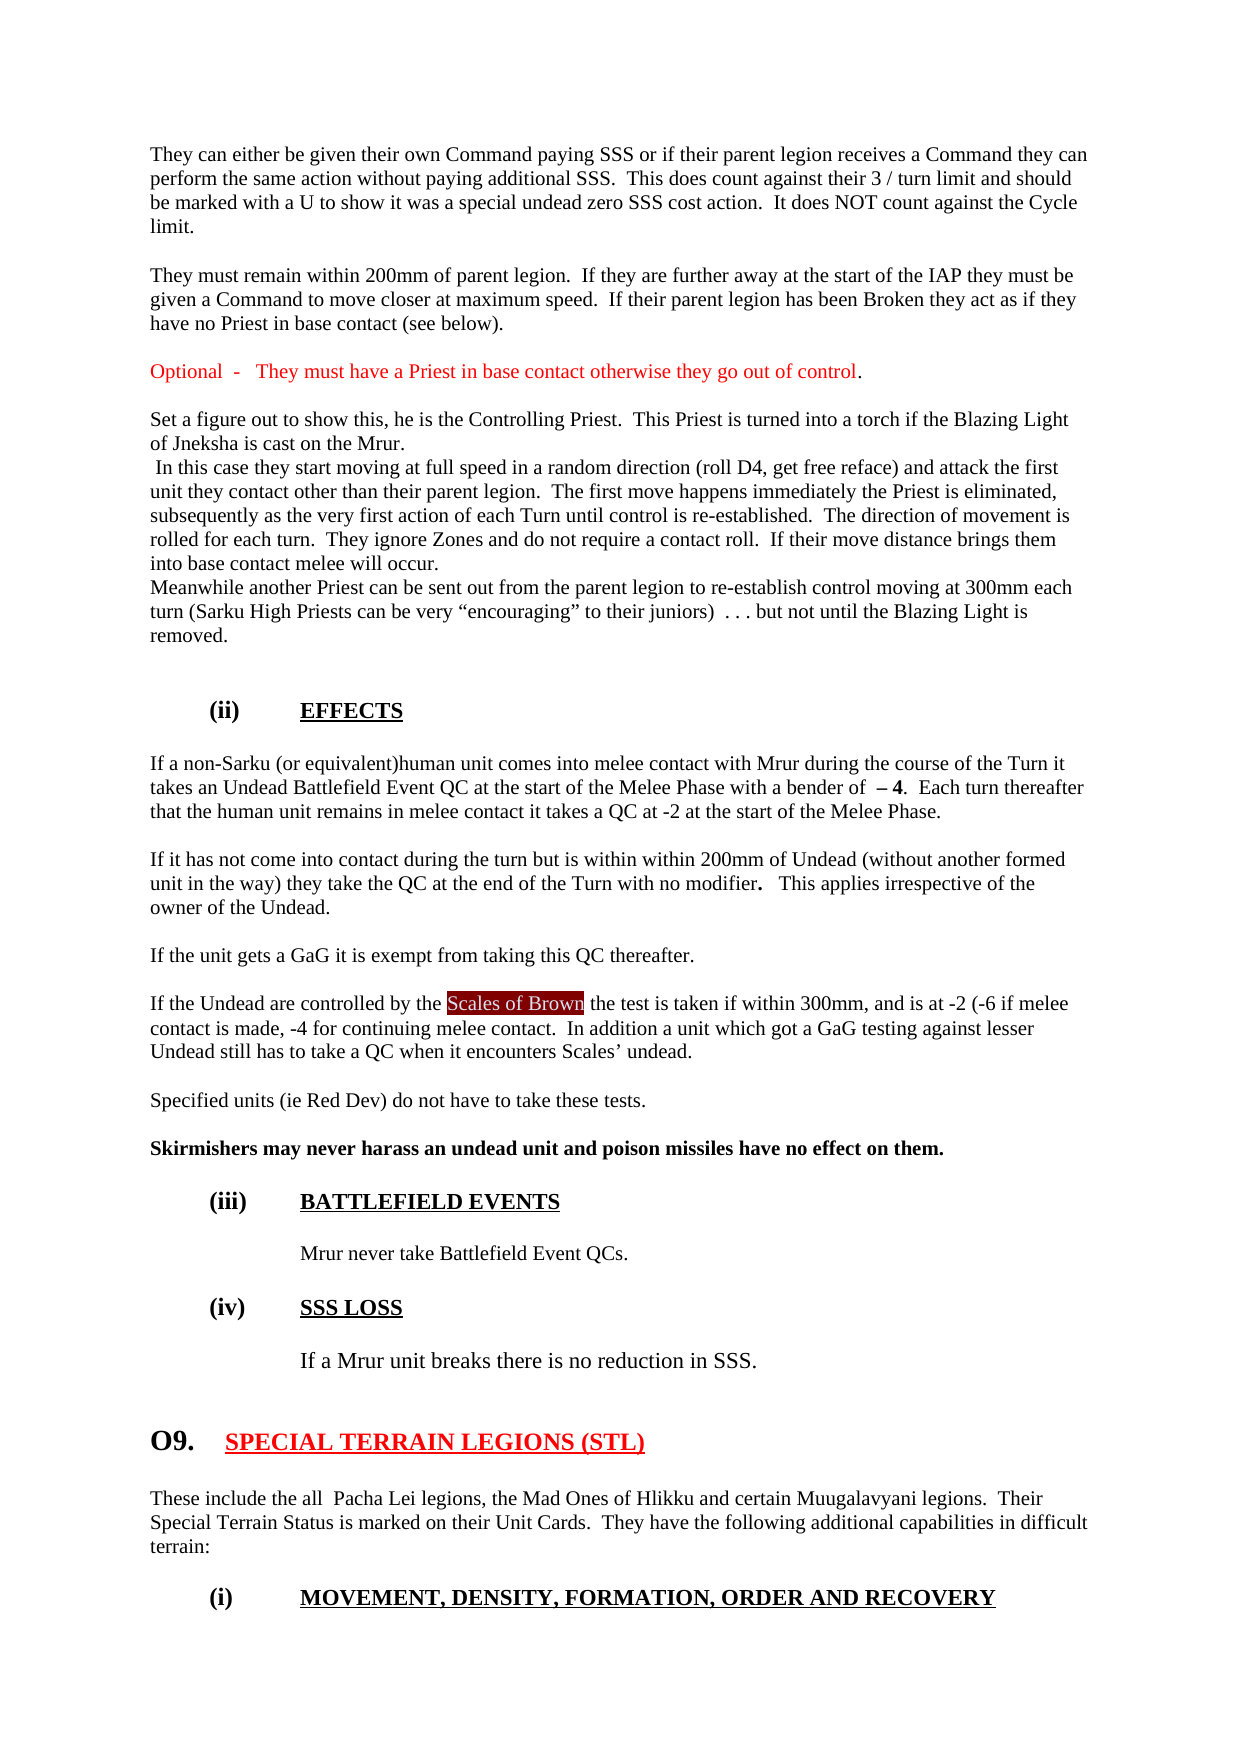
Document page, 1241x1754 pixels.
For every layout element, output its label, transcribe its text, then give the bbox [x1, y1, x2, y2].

text If a non-Sarku (or equivalent)human unit comes into melee contact with Mrur during the course of the Turn it takes an Undead Battlefield Event QC at the start of the Melee Phase with a bender of – 4. Each turn thereafter that the human unit remains in melee contact it takes a QC at -2 at the start of the Melee Phase. [150, 751, 1090, 823]
text If the Undead are controlled by the Scales of Brown the test is taken if within 300mm, and is at -2 (-6 if melee contact is made, -4 for continuing melee contact. In addition a unit which got a GaG testing against lesser Undead still has to take a QC when it encounters Scales’ undead. [150, 991, 1090, 1063]
text In this case they start moving at full speed in a random direction (roll D4, get free reface) and attack the first unit they contact other than their parent legion. The first move happens immediately the Priest is eliminated, subsequently as the very first action of each Turn until control is re-established. The direction of movement is rolled for each turn. They ignore Zones and do not require a contact roll. If their move distance brings them into base contact melee will occur. [150, 455, 1090, 575]
text These include the all Pacha Lei legions, the Mad Ones of Hlikku and certain Muugalavyani legions. Their Special Terrain Status is marked on their Unit Cards. They have the following additional capabilities in difficult terrain: [150, 1486, 1090, 1558]
text Meanwhile another Priest can be sent out from the parent legion to re-establish control moving at 300mm each turn (Sarku High Priests can be very “encouraging” to their juniors) . . . but not until the Blazing Light is removed. [150, 575, 1090, 647]
text Optional - They must have a Priest in base contact otherwise they go out of control. [150, 359, 1090, 383]
list MOVEMENT, DENSITY, FORMATION, ORDER AND RECOVERY [185, 1582, 1090, 1611]
text Skirmishers may never harass an undead unit and poison missiles have no effect on them. [150, 1136, 1090, 1160]
text Set a figure out to show this, he is the Controlling Priest. This Priest is turned into a torch if the Blazing Light of Jneksha is cast on the Mrur. [150, 407, 1090, 455]
text Specified units (ie Red Dev) do not have to take these tests. [150, 1088, 1090, 1112]
text They must remain within 200mm of parent legion. If they are further away at the start of the IAP they must be given a Command to move closer at maximum speed. If their parent legion has been Broken they act as if they have no Priest in base contact (see below). [150, 262, 1090, 335]
text They can either be given their own Command paying SSS or if their parent legion receives a Command they can perform the same action without paying additional SSS. This does count against their 3 / turn limit and should be marked with a U to show it was a special undead zero SSS cost action. It does NOT count against the Cycle limit. [150, 142, 1090, 238]
list SPECIAL TERRAIN LEGIONS (STL) [150, 1423, 1090, 1486]
list SSS LOSS [185, 1292, 1090, 1320]
text If the unit gets a GaG it is exempt from taking this QC thereafter. [150, 943, 1090, 967]
list EFFECTS [185, 696, 1090, 724]
list If a Mrur unit breaks there is no reduction in SSS. [300, 1347, 1090, 1373]
list BATTLEFIELD EVENTS [185, 1186, 1090, 1215]
text Mrur never take Battlefield Event QCs. [225, 1241, 1090, 1265]
text If it has not come into contact during the turn but is within within 200mm of Undead (without another formed unit in the way) they take the QC at the end of the Turn with no modifier. This applies irrespective of the owner of the Undead. [150, 847, 1090, 919]
